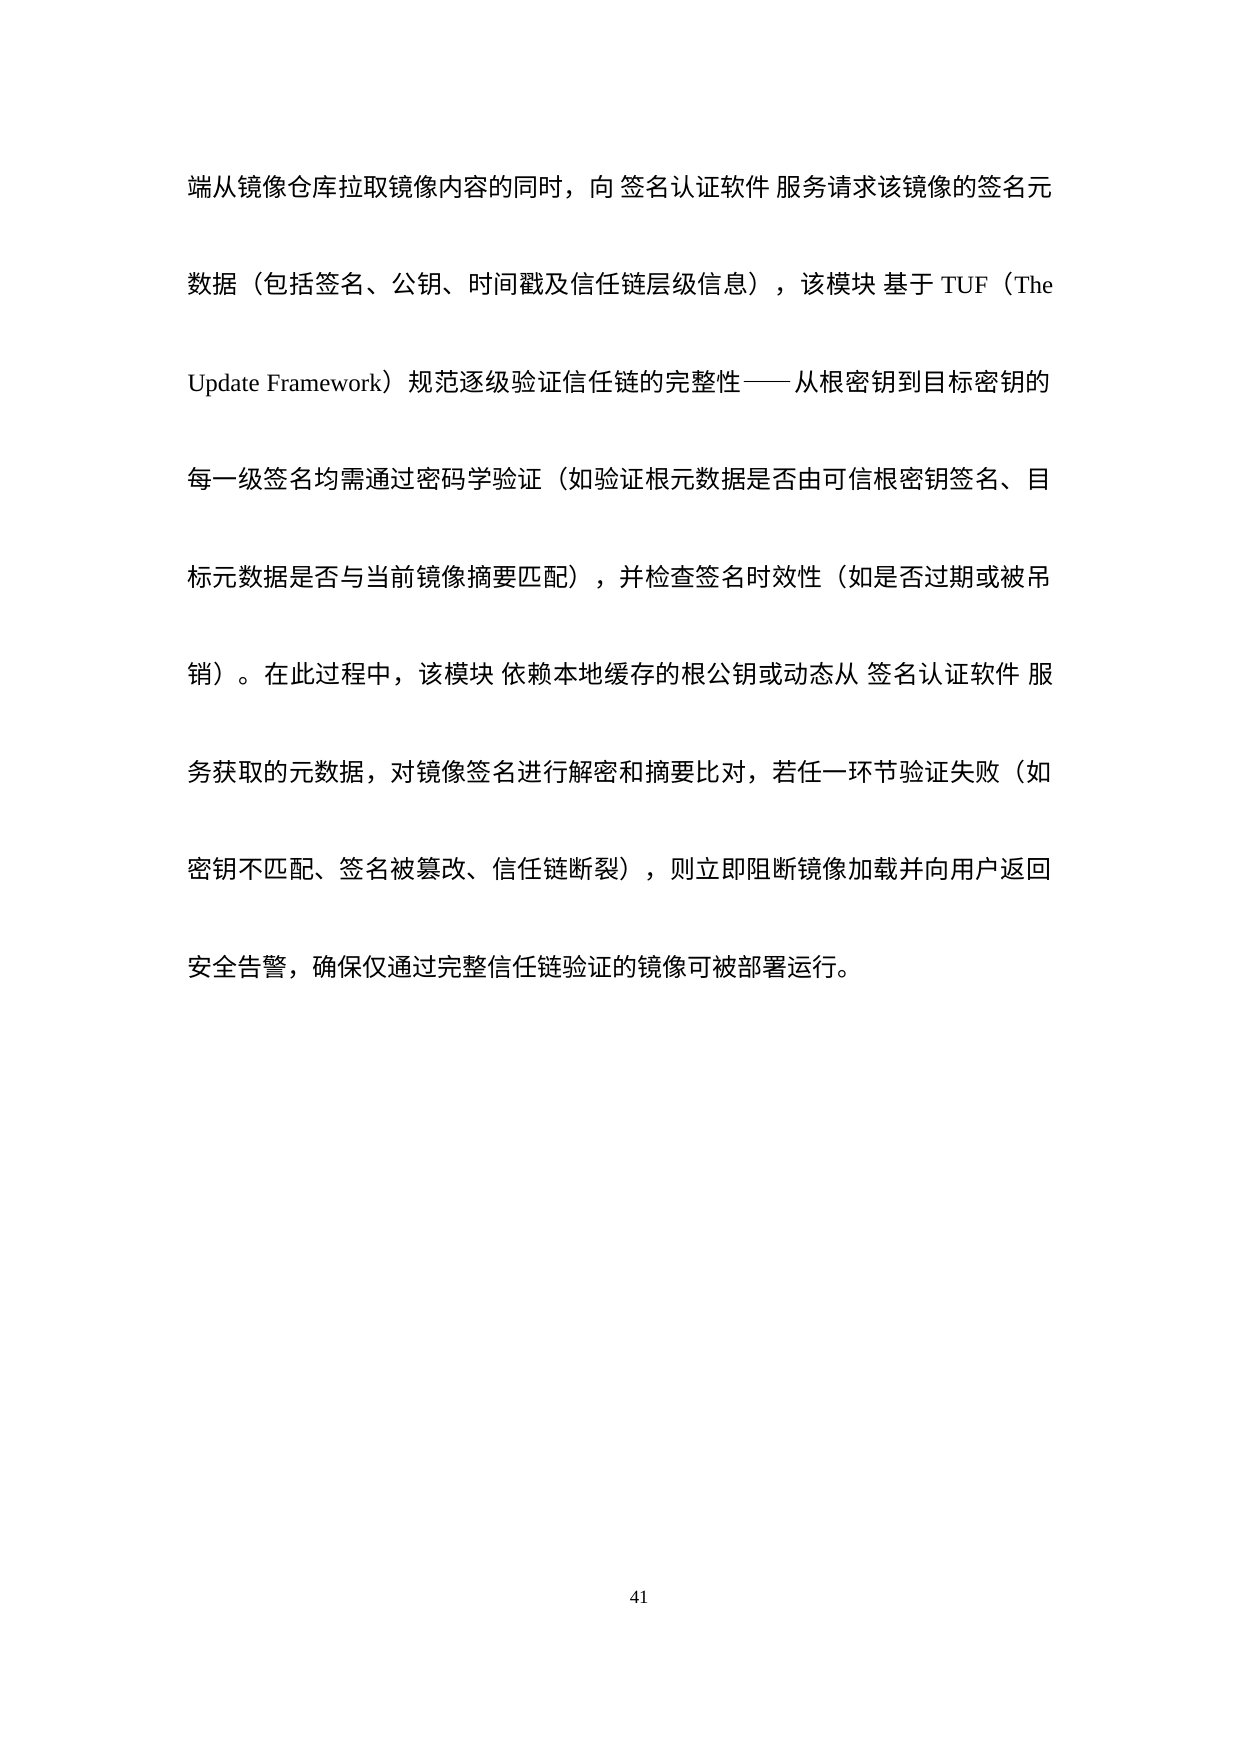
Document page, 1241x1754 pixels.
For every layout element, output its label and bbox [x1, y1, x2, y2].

text [187, 153, 1053, 998]
